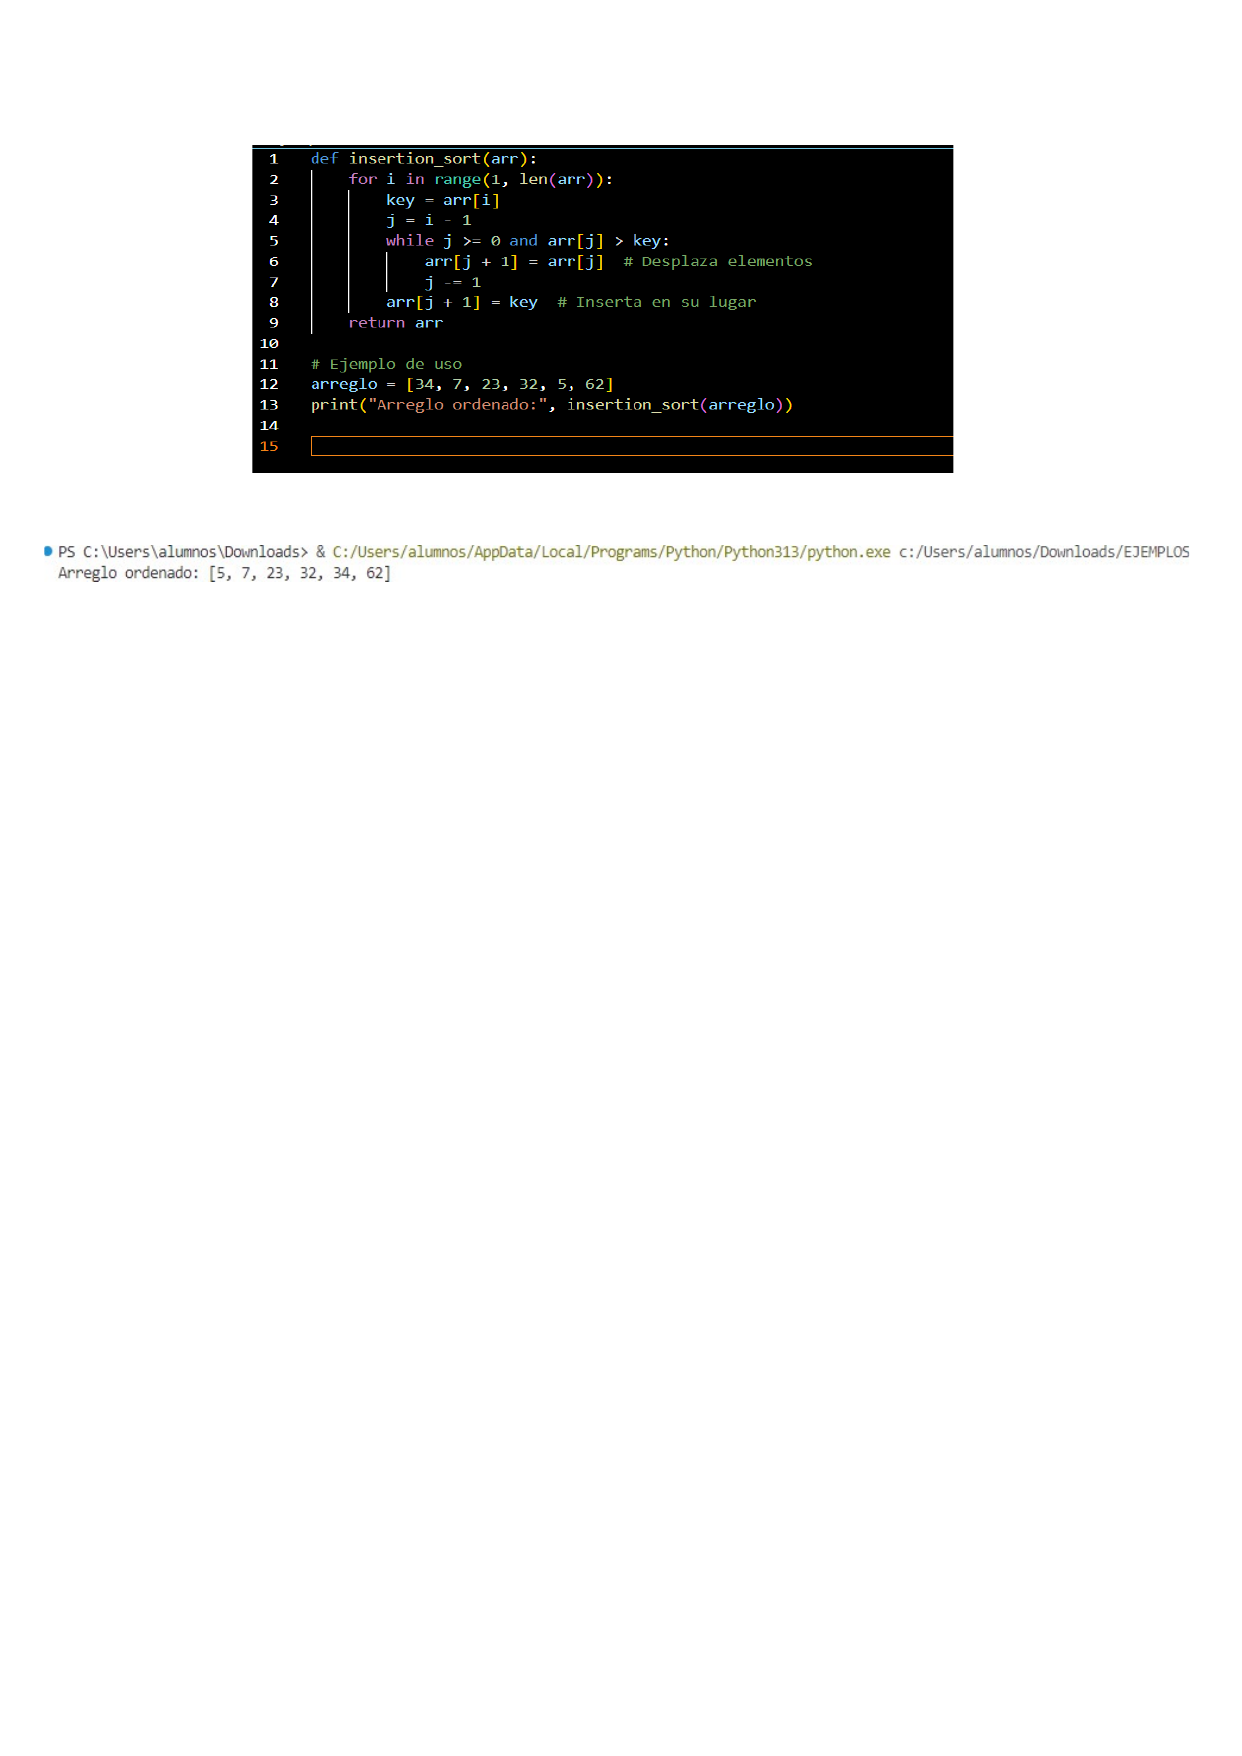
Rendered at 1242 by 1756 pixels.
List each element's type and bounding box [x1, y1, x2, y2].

picture [44, 545, 1190, 582]
picture [252, 145, 954, 473]
